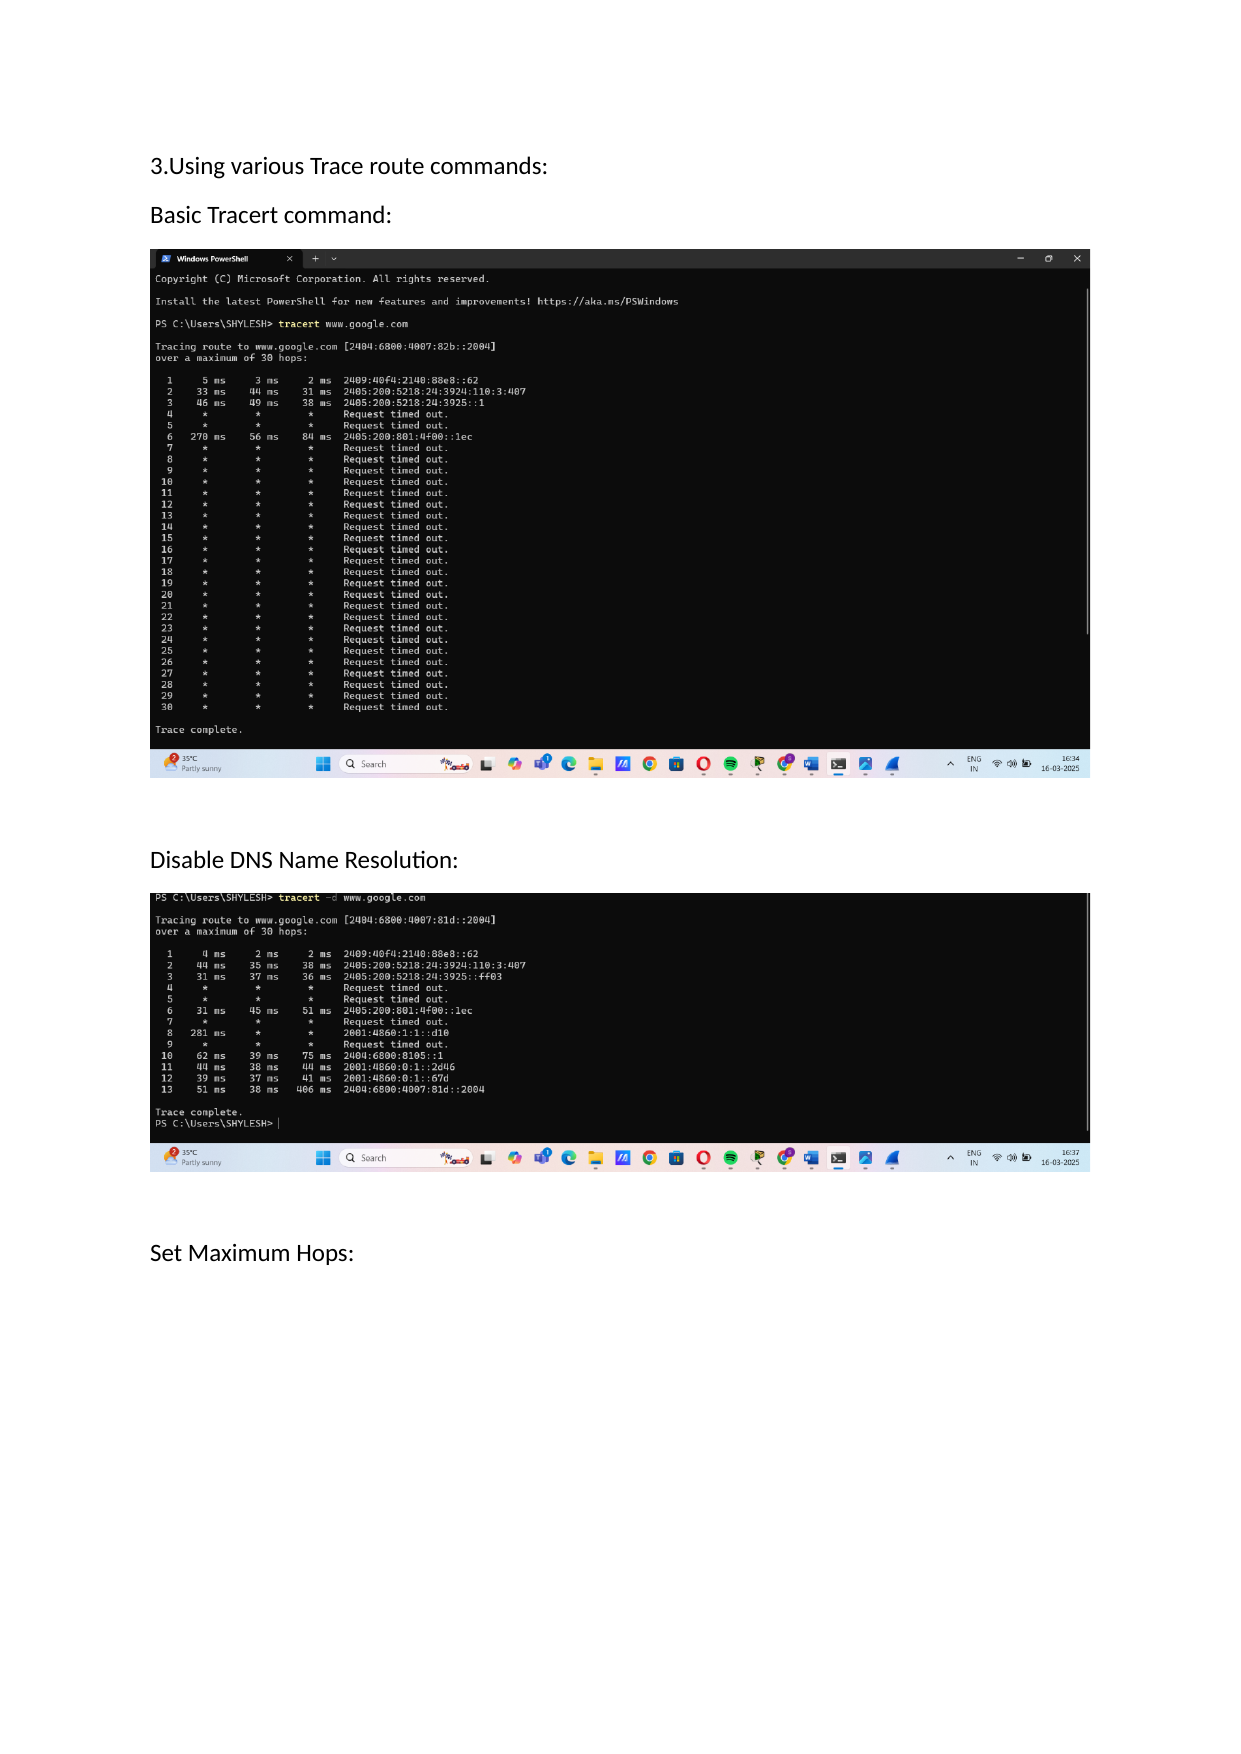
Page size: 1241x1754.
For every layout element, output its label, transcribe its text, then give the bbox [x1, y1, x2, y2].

picture [150, 249, 1091, 778]
text Disable DNS Name Resolution: [150, 844, 1090, 874]
text Basic Tracert command: [150, 199, 1090, 230]
picture [150, 893, 1091, 1172]
text 3.Using various Trace route commands: [150, 150, 1090, 181]
text Set Maximum Hops: [150, 1237, 1090, 1268]
